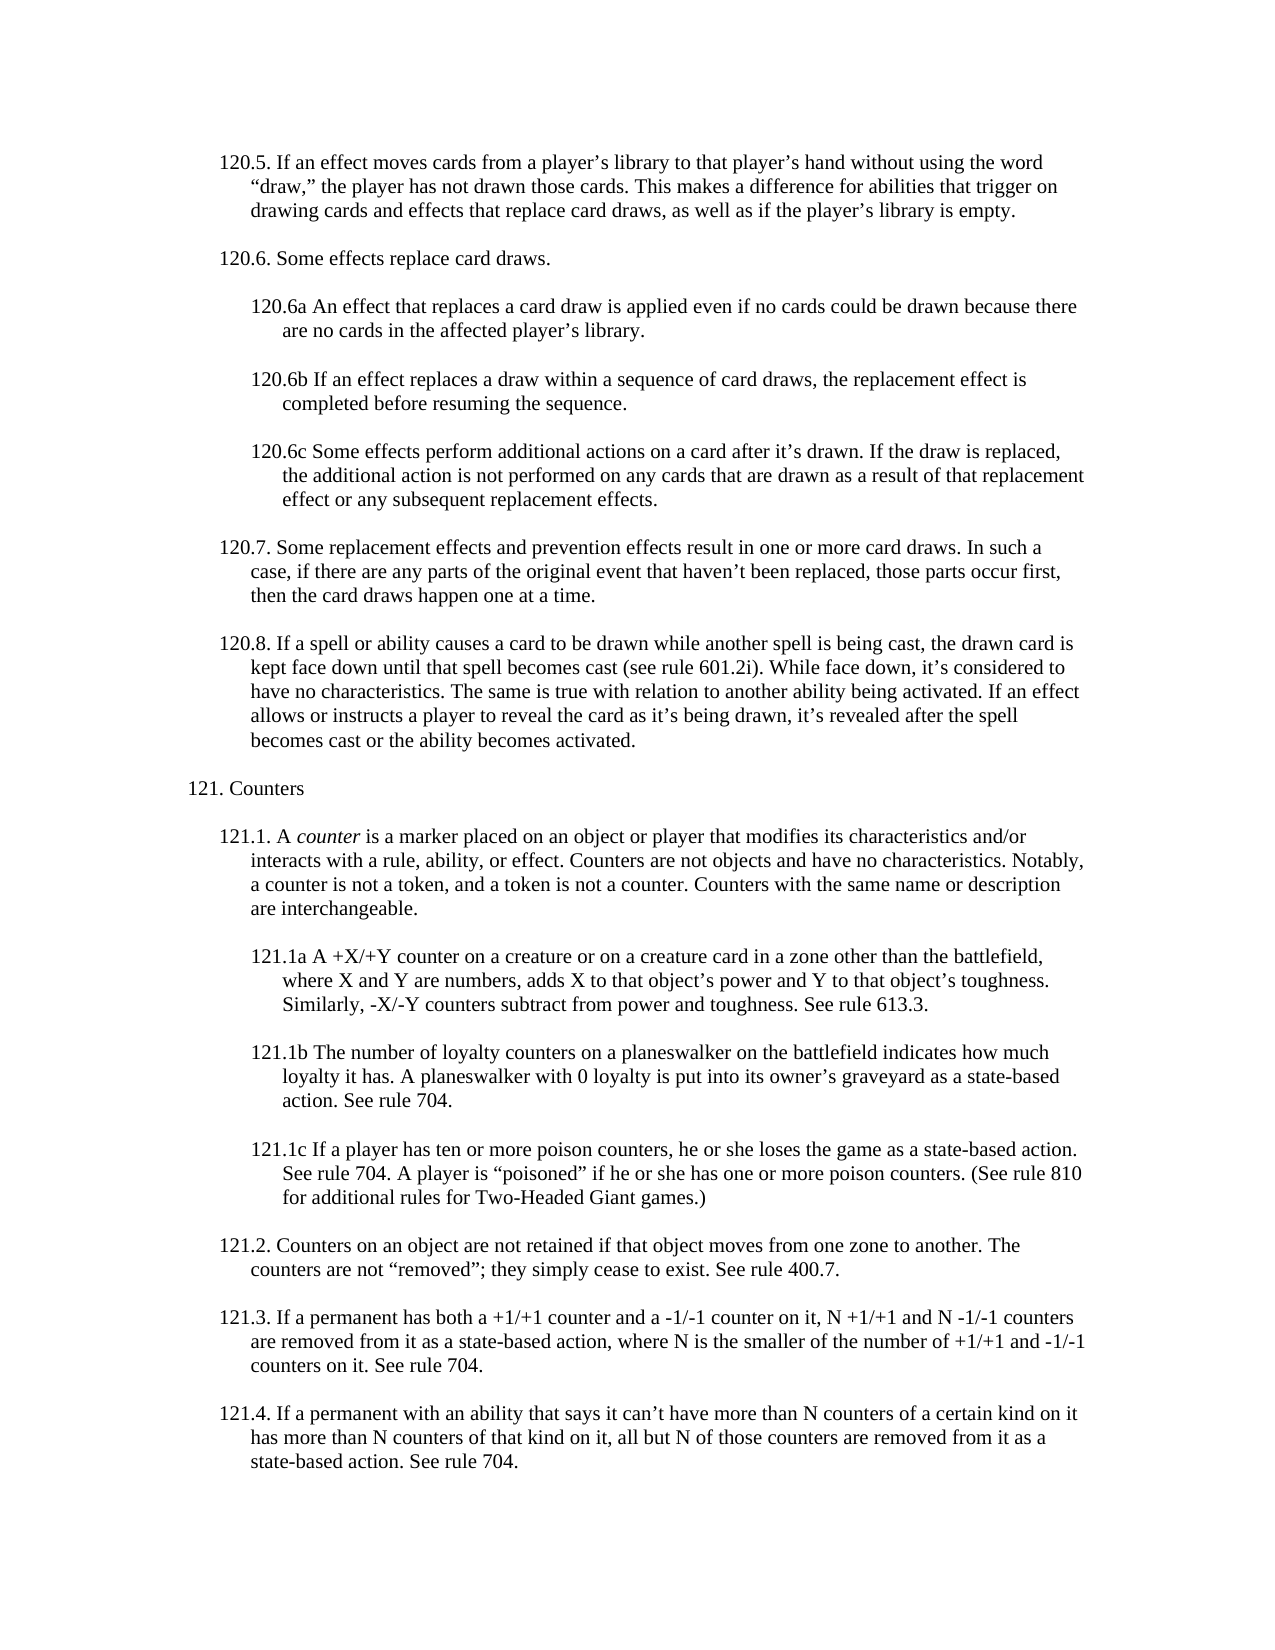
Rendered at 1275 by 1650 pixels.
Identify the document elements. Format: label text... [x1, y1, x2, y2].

text 120.6. Some effects replace card draws. [219, 246, 1087, 270]
text 120.6a An effect that replaces a card draw is applied even if no cards could be drawn because there are no cards in the affected player’s library. [251, 294, 1087, 342]
text 120.6b If an effect replaces a draw within a sequence of card draws, the replacement effect is completed before resuming the sequence. [251, 367, 1087, 415]
text 120.6c Some effects perform additional actions on a card after it’s drawn. If the draw is replaced, the additional action is not performed on any cards that are drawn as a result of that replacement effect or any subsequent replacement effects. [251, 439, 1087, 511]
text 121.1a A +X/+Y counter on a creature or on a creature card in a zone other than the battlefield, where X and Y are numbers, adds X to that object’s power and Y to that object’s toughness. Similarly, -X/-Y counters subtract from power and toughness. See rule 613.3. [251, 944, 1087, 1016]
text 120.5. If an effect moves cards from a player’s library to that player’s hand without using the word “draw,” the player has not drawn those cards. This makes a difference for abilities that trigger on drawing cards and effects that replace card draws, as well as if the player’s library is empty. [219, 150, 1087, 222]
text 121. Counters [187, 776, 1087, 800]
text 120.8. If a spell or ability causes a card to be drawn while another spell is being cast, the drawn card is kept face down until that spell becomes cast (see rule 601.2i). While face down, it’s considered to have no characteristics. The same is true with relation to another ability being activated. If an effect allows or instructs a player to reveal the card as it’s being drawn, it’s revealed after the spell becomes cast or the ability becomes activated. [219, 631, 1087, 752]
text 120.7. Some replacement effects and prevention effects result in one or more card draws. In such a case, if there are any parts of the original event that haven’t been replaced, those parts occur first, then the card draws happen one at a time. [219, 535, 1087, 607]
text 121.1b The number of loyalty counters on a planeswalker on the battlefield indicates how much loyalty it has. A planeswalker with 0 loyalty is put into its owner’s graveyard as a state-based action. See rule 704. [251, 1040, 1087, 1112]
text 121.3. If a permanent has both a +1/+1 counter and a -1/-1 counter on it, N +1/+1 and N -1/-1 counters are removed from it as a state-based action, where N is the smaller of the number of +1/+1 and -1/-1 counters on it. See rule 704. [219, 1305, 1087, 1377]
text 121.1c If a player has ten or more poison counters, he or she loses the game as a state-based action. See rule 704. A player is “poisoned” if he or she has one or more poison counters. (See rule 810 for additional rules for Two-Headed Giant games.) [251, 1137, 1087, 1209]
text 121.2. Counters on an object are not retained if that object moves from one zone to another. The counters are not “removed”; they simply cease to exist. See rule 400.7. [219, 1233, 1087, 1281]
text 121.1. A counter is a marker placed on an object or player that modifies its characteristics and/or interacts with a rule, ability, or effect. Counters are not objects and have no characteristics. Notably, a counter is not a token, and a token is not a counter. Counters with the same name or description are interchangeable. [219, 824, 1087, 920]
text 121.4. If a permanent with an ability that says it can’t have more than N counters of a certain kind on it has more than N counters of that kind on it, all but N of those counters are removed from it as a state-based action. See rule 704. [219, 1401, 1087, 1473]
